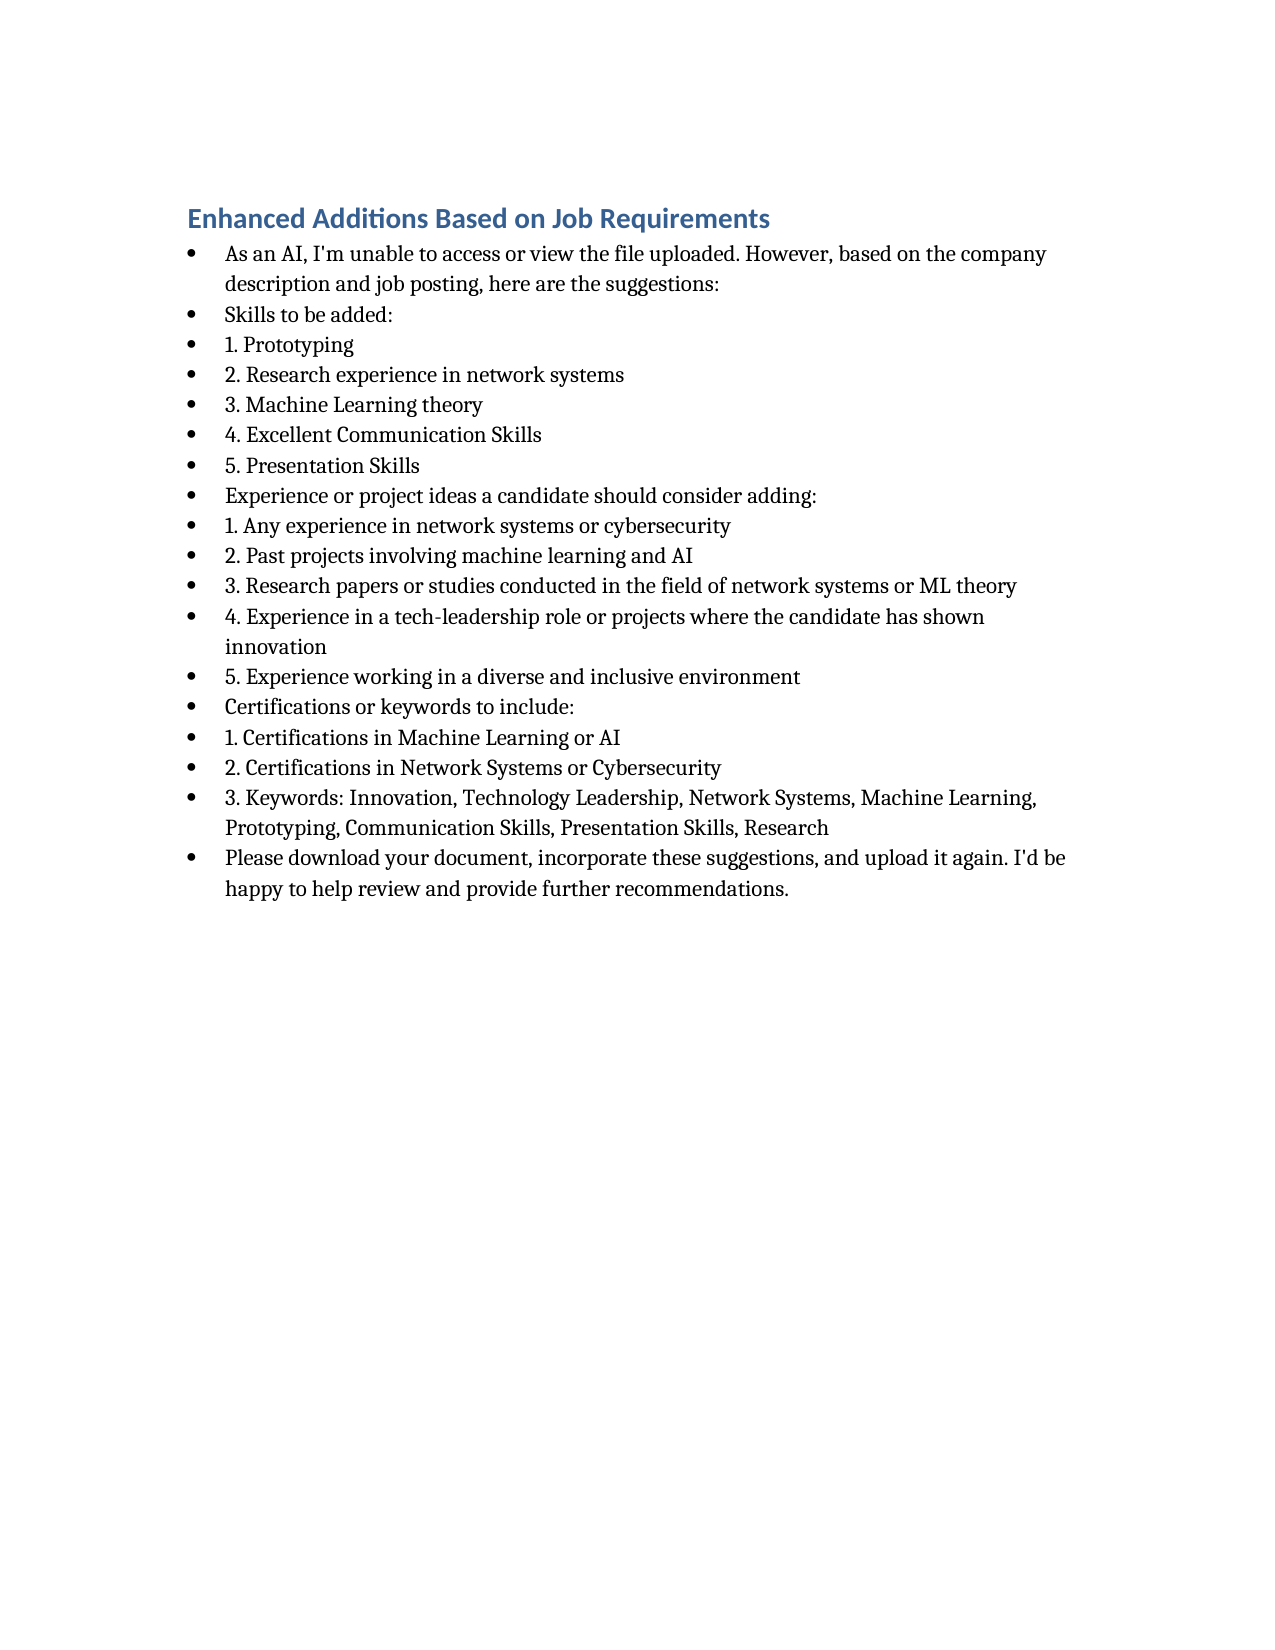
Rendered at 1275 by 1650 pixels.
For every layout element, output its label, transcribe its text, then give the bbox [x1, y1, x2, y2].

list 3. Keywords: Innovation, Technology Leadership, Network Systems, Machine Learning, Prototyping, Communication Skills, Presentation Skills, Research [187, 785, 1087, 841]
list 3. Machine Learning theory [187, 392, 1087, 418]
list 5. Presentation Skills [187, 452, 1087, 479]
list 1. Any experience in network systems or cybersecurity [187, 513, 1087, 539]
list 4. Experience in a tech-leadership role or projects where the candidate has shown innovation [187, 603, 1087, 660]
list Please download your document, incorporate these suggestions, and upload it again. I'd be happy to help review and provide further recommendations. [187, 845, 1087, 902]
list As an AI, I'm unable to access or view the file uploaded. However, based on the company description and job posting, here are the suggestions: [187, 241, 1087, 297]
list 5. Experience working in a diverse and inclusive environment [187, 664, 1087, 690]
list Certifications or keywords to include: [187, 694, 1087, 720]
list 4. Excellent Communication Skills [187, 422, 1087, 448]
list Experience or project ideas a candidate should consider adding: [187, 483, 1087, 509]
list Skills to be added: [187, 301, 1087, 328]
list 2. Certifications in Network Systems or Cybersecurity [187, 754, 1087, 781]
list 1. Prototyping [187, 332, 1087, 358]
list 3. Research papers or studies conducted in the field of network systems or ML theory [187, 573, 1087, 599]
list 2. Past projects involving machine learning and AI [187, 543, 1087, 569]
list 2. Research experience in network systems [187, 362, 1087, 388]
subtitle Enhanced Additions Based on Job Requirements [187, 200, 1087, 236]
list 1. Certifications in Machine Learning or AI [187, 724, 1087, 751]
